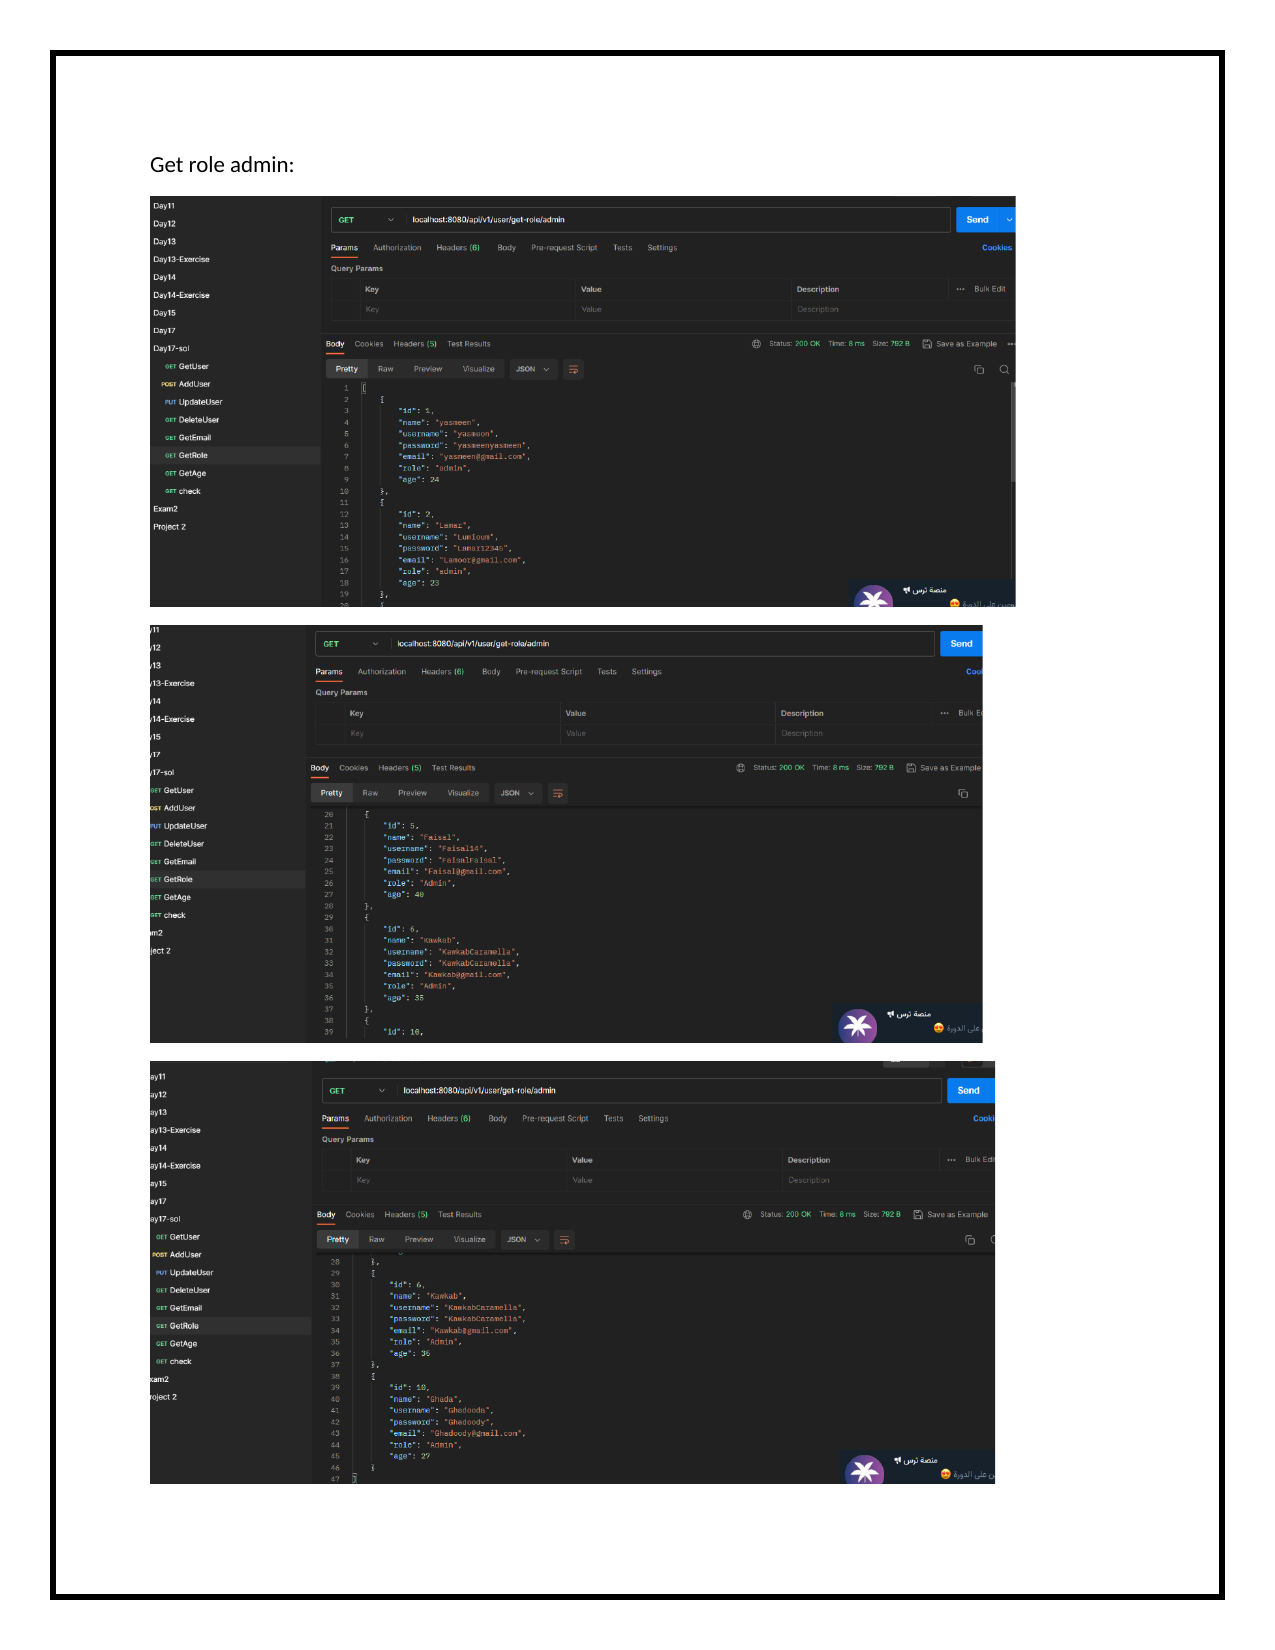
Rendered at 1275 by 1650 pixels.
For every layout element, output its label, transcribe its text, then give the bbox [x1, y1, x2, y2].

picture [150, 196, 1016, 607]
picture [150, 1061, 996, 1484]
picture [150, 625, 983, 1043]
text Get role admin: [150, 150, 1125, 178]
